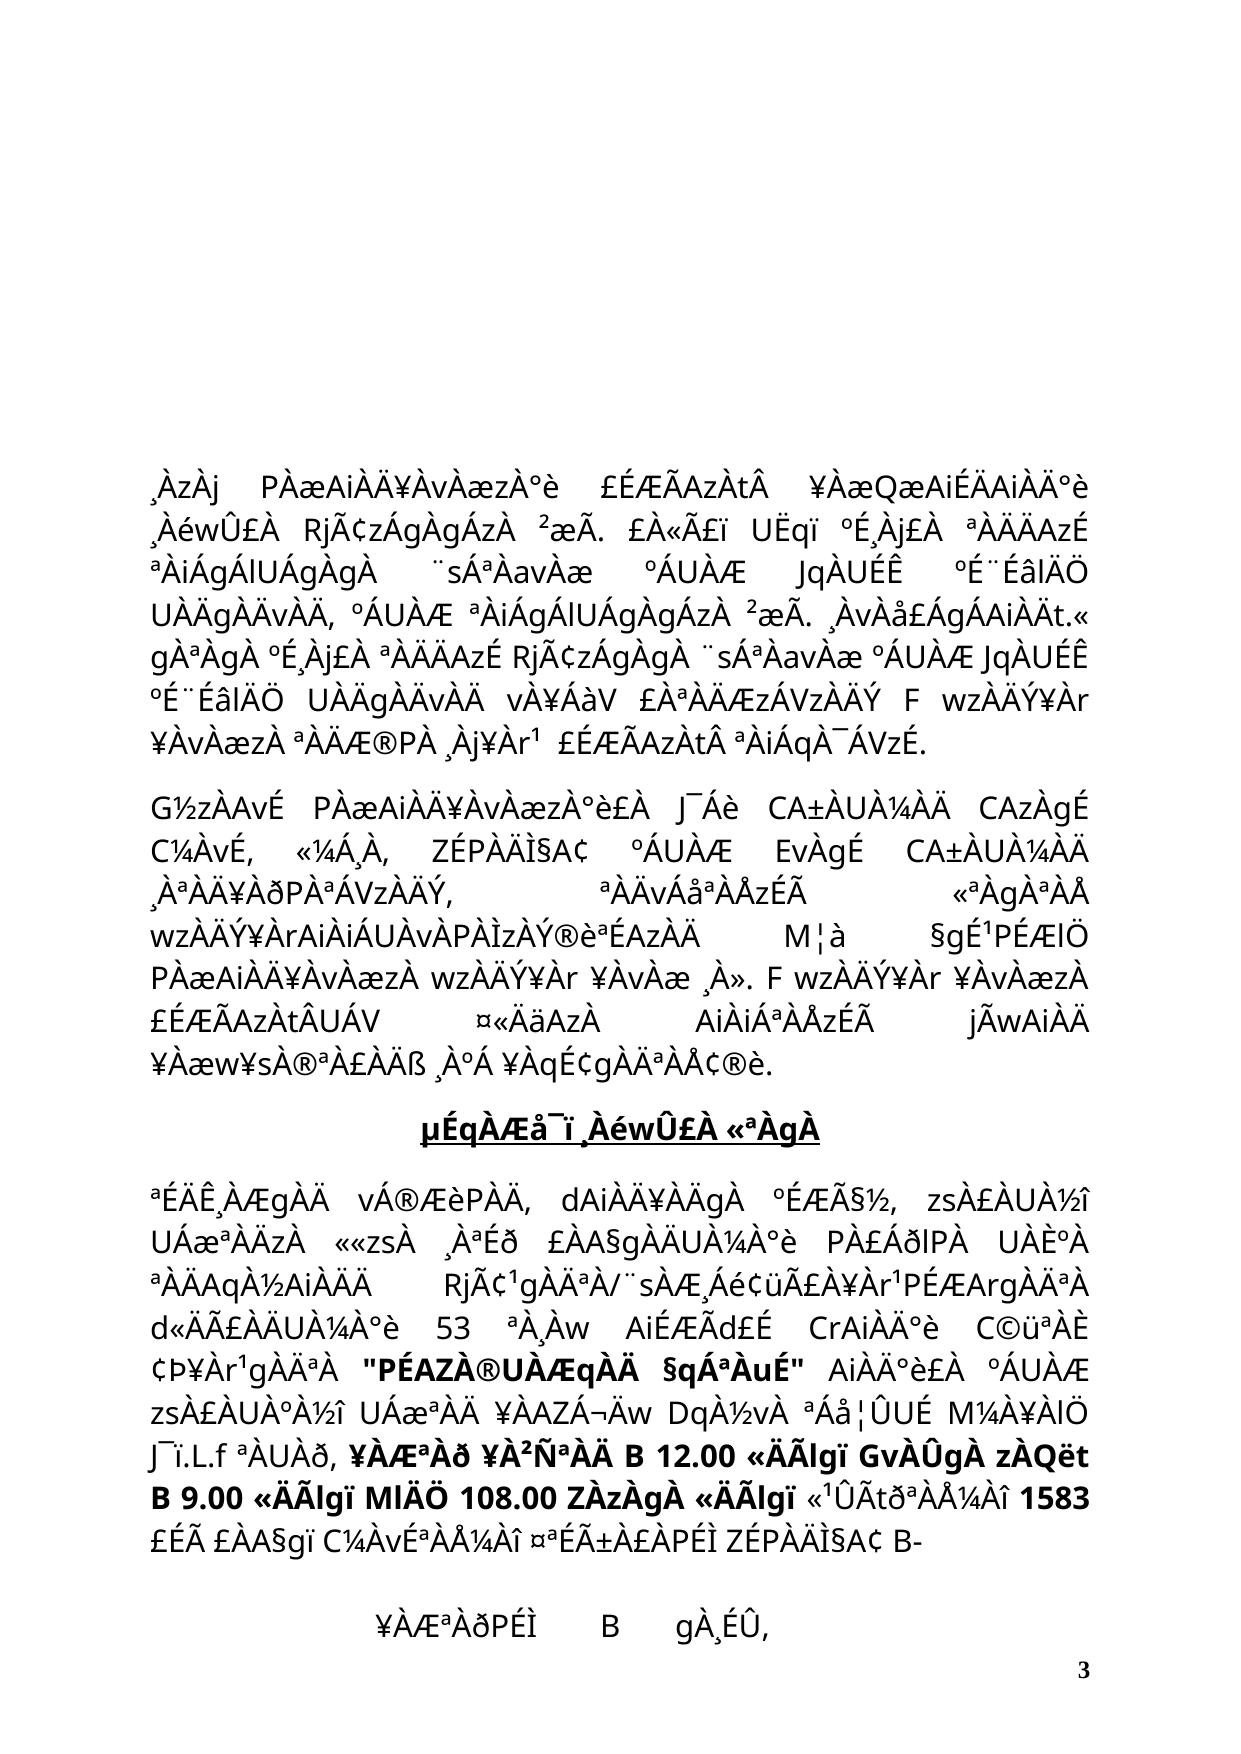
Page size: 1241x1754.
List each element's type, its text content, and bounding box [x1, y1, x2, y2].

title ¥ÀÆªÀðPÉÌ B gÀ¸ÉÛ, [300, 1604, 1090, 1647]
title ¸ÀzÀj PÀæAiÀÄ¥ÀvÀæzÀ°è £ÉÆÃAzÀtÂ ¥ÀæQæAiÉÄAiÀÄ°è ¸ÀéwÛ£À RjÃ¢zÁgÀgÁzÀ ²æÃ. £À«Ã£ï UËqï ºÉ¸Àj£À ªÀÄÄAzÉ ªÀiÁgÁlUÁgÀgÀ ¨sÁªÀavÀæ ºÁUÀÆ JqÀUÉÊ ºÉ¨ÉâlÄÖ UÀÄgÀÄvÀÄ, ºÁUÀÆ ªÀiÁgÁlUÁgÀgÁzÀ ²æÃ. ¸ÀvÀå£ÁgÁAiÀÄt.« gÀªÀgÀ ºÉ¸Àj£À ªÀÄÄAzÉ RjÃ¢zÁgÀgÀ ¨sÁªÀavÀæ ºÁUÀÆ JqÀUÉÊ ºÉ¨ÉâlÄÖ UÀÄgÀÄvÀÄ vÀ¥ÁàV £ÀªÀÄÆzÁVzÀÄÝ F wzÀÄÝ¥Àr ¥ÀvÀæzÀ ªÀÄÆ®PÀ ¸Àj¥Àr¹ £ÉÆÃAzÀtÂ ªÀiÁqÀ¯ÁVzÉ. [150, 465, 1090, 763]
title ªÉÄÊ¸ÀÆgÀÄ vÁ®ÆèPÀÄ, dAiÀÄ¥ÀÄgÀ ºÉÆÃ§½, zsÀ£ÀUÀ½î UÁæªÀÄzÀ ««zsÀ ¸ÀªÉð £ÀA§gÀÄUÀ¼À°è PÀ£ÁðlPÀ UÀÈºÀ ªÀÄAqÀ½AiÀÄÄ RjÃ¢¹gÀÄªÀ/¨sÀÆ¸Áé¢üÃ£À¥Àr¹PÉÆArgÀÄªÀ d«ÄÃ£ÀÄUÀ¼À°è 53 ªÀ¸Àw AiÉÆÃd£É CrAiÀÄ°è C©üªÀÈ¢Þ¥Àr¹gÀÄªÀ "PÉAZÀ®UÀÆqÀÄ §qÁªÀuÉ" AiÀÄ°è£À ºÁUÀÆ zsÀ£ÀUÀºÀ½î UÁæªÀÄ ¥ÀAZÁ¬Äw DqÀ½vÀ ªÁå¦ÛUÉ M¼À¥ÀlÖ J¯ï.L.f ªÀUÀð, ¥ÀÆªÀð ¥À²ÑªÀÄ B 12.00 «ÄÃlgï GvÀÛgÀ zÀQët B 9.00 «ÄÃlgï MlÄÖ 108.00 ZÀzÀgÀ «ÄÃlgï «¹ÛÃtðªÀÅ¼Àî 1583 £ÉÃ £ÀA§gï C¼ÀvÉªÀÅ¼Àî ¤ªÉÃ±À£ÀPÉÌ ZÉPÀÄÌ§A¢ B- [150, 1178, 1090, 1561]
title G½zÀAvÉ PÀæAiÀÄ¥ÀvÀæzÀ°è£À J¯Áè CA±ÀUÀ¼ÀÄ CAzÀgÉ C¼ÀvÉ, «¼Á¸À, ZÉPÀÄÌ§A¢ ºÁUÀÆ EvÀgÉ CA±ÀUÀ¼ÀÄ ¸ÀªÀÄ¥ÀðPÀªÁVzÀÄÝ, ªÀÄvÁåªÀÅzÉÃ «ªÀgÀªÀÅ wzÀÄÝ¥ÀrAiÀiÁUÀvÀPÀÌzÀÝ®èªÉAzÀÄ M¦à §gÉ¹PÉÆlÖ PÀæAiÀÄ¥ÀvÀæzÀ wzÀÄÝ¥Àr ¥ÀvÀæ ¸À». F wzÀÄÝ¥Àr ¥ÀvÀæzÀ £ÉÆÃAzÀtÂUÁV ¤«ÄäAzÀ AiÀiÁªÀÅzÉÃ jÃwAiÀÄ ¥Àæw¥sÀ®ªÀ£ÀÄß ¸ÀºÁ ¥ÀqÉ¢gÀÄªÀÅ¢®è. [150, 786, 1090, 1084]
title µÉqÀÆå¯ï ¸ÀéwÛ£À «ªÀgÀ [150, 1107, 1090, 1149]
